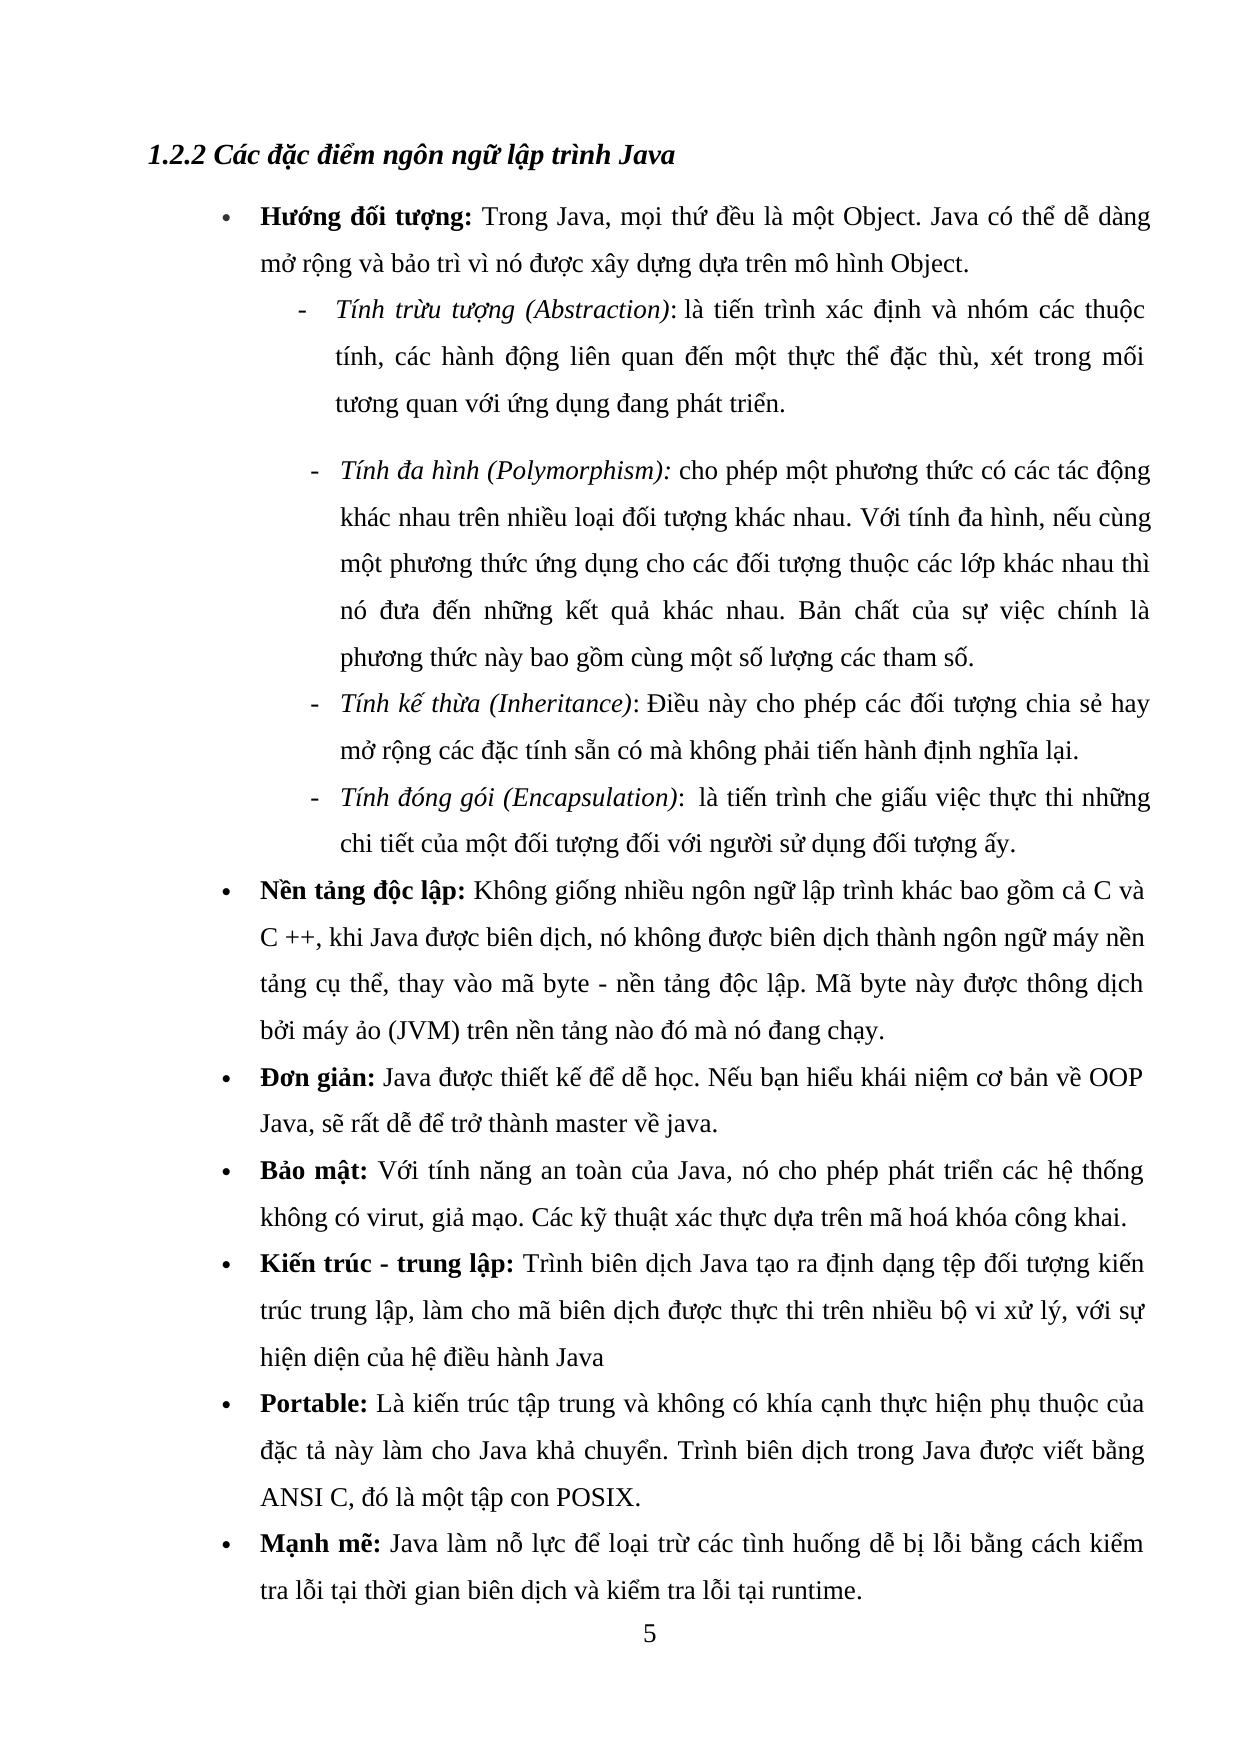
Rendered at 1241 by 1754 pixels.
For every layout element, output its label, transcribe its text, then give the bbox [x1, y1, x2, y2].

list Nền tảng độc lập: Không giống nhiều ngôn ngữ lập trình khác bao gồm cả C và C ++, khi Java được biên dịch, nó không được biên dịch thành ngôn ngữ máy nền tảng cụ thể, thay vào mã byte - nền tảng độc lập. Mã byte này được thông dịch bởi máy ảo (JVM) trên nền tảng nào đó mà nó đang chạy. [223, 874, 1146, 1045]
list Tính trừu tượng (Abstraction): là tiến trình xác định và nhóm các thuộc tính, các hành động liên quan đến một thực thể đặc thù, xét trong mối tương quan với ứng dụng đang phát triển. [298, 293, 1146, 418]
list Tính đóng gói (Encapsulation): là tiến trình che giấu việc thực thi những chi tiết của một đối tượng đối với người sử dụng đối tượng ấy. [310, 781, 1152, 859]
list Mạnh mẽ: Java làm nỗ lực để loại trừ các tình huống dễ bị lỗi bằng cách kiểm tra lỗi tại thời gian biên dịch và kiểm tra lỗi tại runtime. [223, 1528, 1146, 1605]
list Bảo mật: Với tính năng an toàn của Java, nó cho phép phát triển các hệ thống không có virut, giả mạo. Các kỹ thuật xác thực dựa trên mã hoá khóa công khai. [223, 1154, 1146, 1232]
list Đơn giản: Java được thiết kế để dễ học. Nếu bạn hiểu khái niệm cơ bản về OOP Java, sẽ rất dễ để trở thành master về java. [223, 1061, 1146, 1139]
list Tính đa hình (Polymorphism): cho phép một phương thức có các tác động khác nhau trên nhiều loại đối tượng khác nhau. Với tính đa hình, nếu cùng một phương thức ứng dụng cho các đối tượng thuộc các lớp khác nhau thì nó đưa đến những kết quả khác nhau. Bản chất của sự việc chính là phương thức này bao gồm cùng một số lượng các tham số. [310, 454, 1152, 672]
list Tính kế thừa (Inheritance): Điều này cho phép các đối tượng chia sẻ hay mở rộng các đặc tính sẵn có mà không phải tiến hành định nghĩa lại. [310, 688, 1152, 765]
list Kiến trúc - trung lập: Trình biên dịch Java tạo ra định dạng tệp đối tượng kiến trúc trung lập, làm cho mã biên dịch được thực thi trên nhiều bộ vi xử lý, với sự hiện diện của hệ điều hành Java [223, 1248, 1146, 1372]
subtitle 1.2.2 Các đặc điểm ngôn ngữ lập trình Java [148, 137, 1152, 171]
list Portable: Là kiến trúc tập trung và không có khía cạnh thực hiện phụ thuộc của đặc tả này làm cho Java khả chuyển. Trình biên dịch trong Java được viết bằng ANSI C, đó là một tập con POSIX. [223, 1388, 1146, 1512]
list Hướng đối tượng: Trong Java, mọi thứ đều là một Object. Java có thể dễ dàng mở rộng và bảo trì vì nó được xây dựng dựa trên mô hình Object. [223, 200, 1152, 278]
